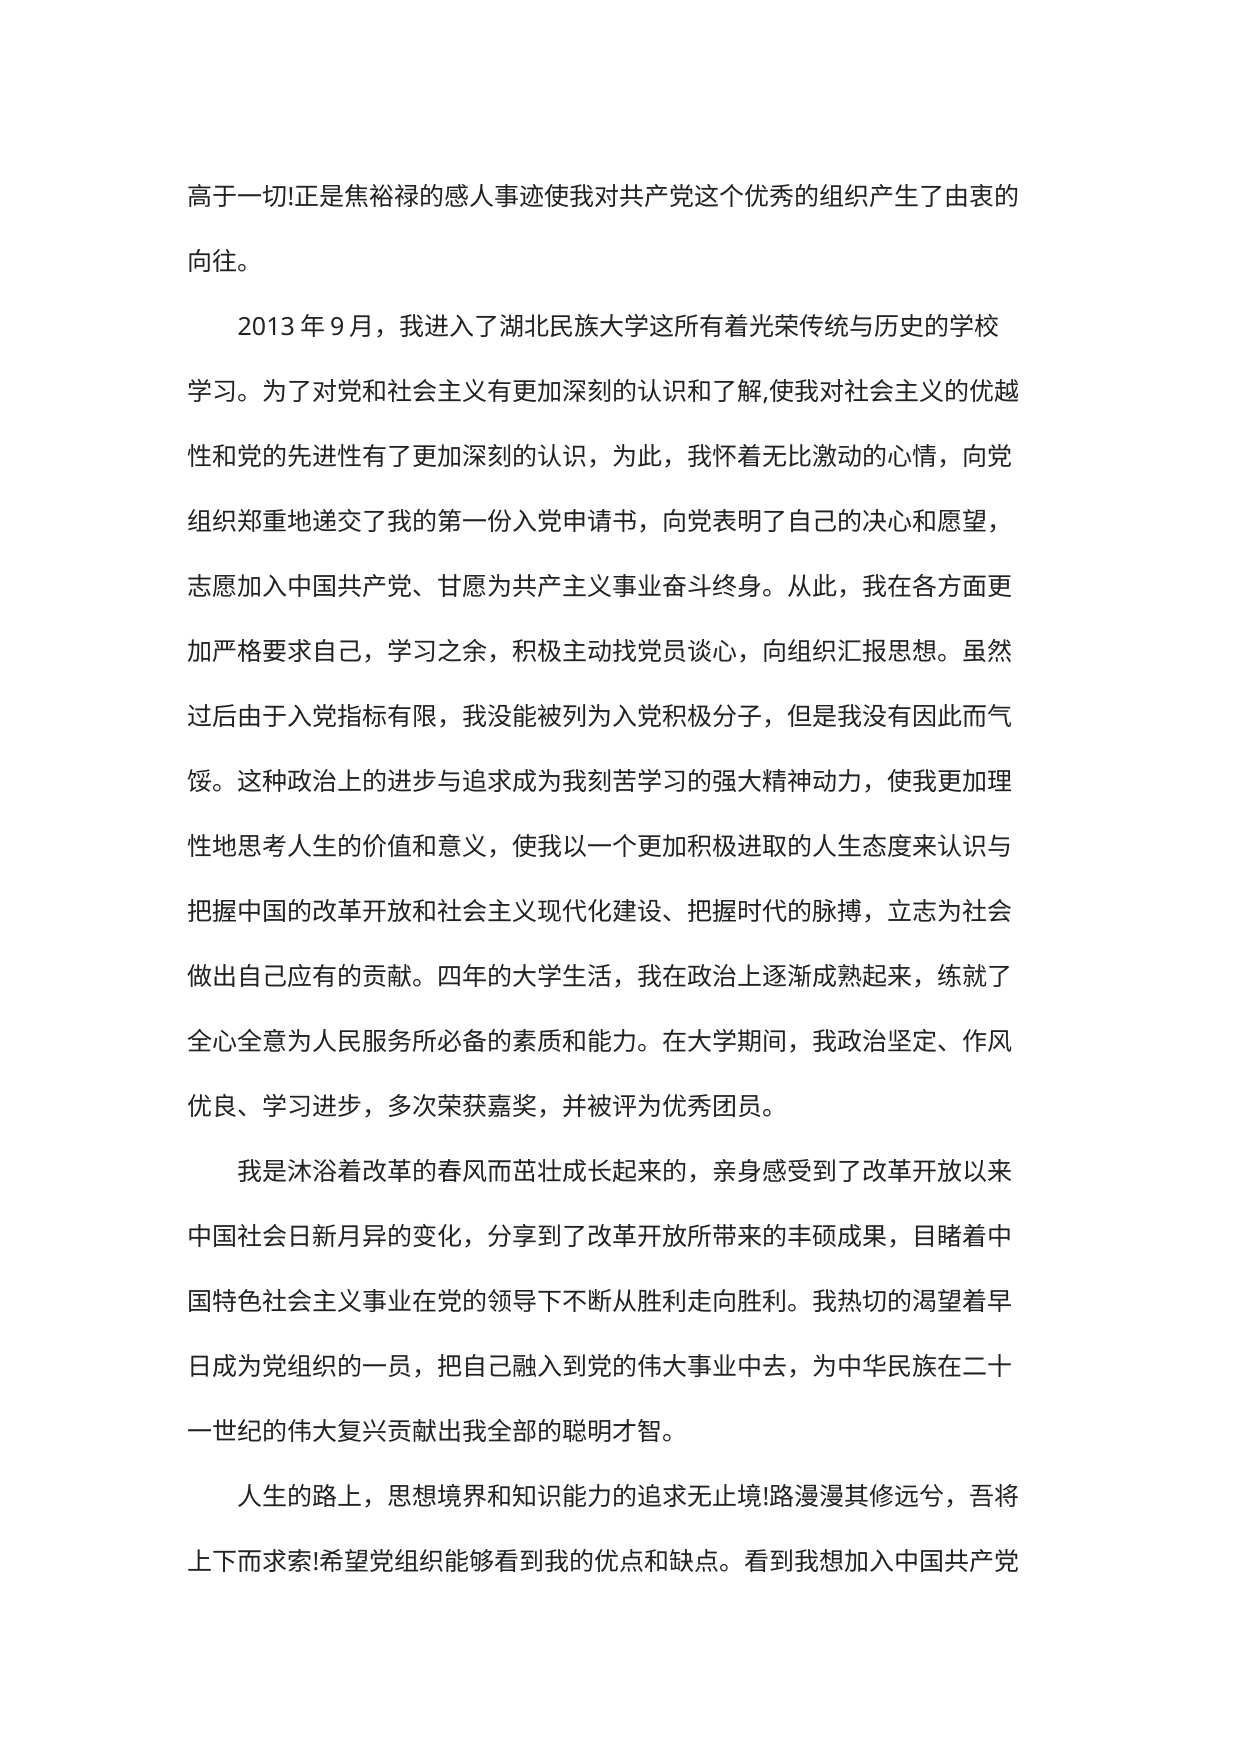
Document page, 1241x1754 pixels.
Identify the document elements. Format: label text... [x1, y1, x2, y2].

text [187, 1462, 1021, 1592]
text 我是沐浴着改革的春风而茁壮成长起来的，亲身感受到了改革开放以来中国社会日新月异的变化，分享到了改革开放所带来的丰硕成果，目睹着中国特色社会主义事业在党的领导下不断从胜利走向胜利。我热切的渴望着早日成为党组织的一员，把自己融入到党的伟大事业中去，为中华民族在二十一世纪的伟大复兴贡献出我全部的聪明才智。 [187, 1137, 1021, 1462]
text 2013年9月，我进入了湖北民族大学这所有着光荣传统与历史的学校学习。为了对党和社会主义有更加深刻的认识和了解,使我对社会主义的优越性和党的先进性有了更加深刻的认识，为此，我怀着无比激动的心情，向党组织郑重地递交了我的第一份入党申请书，向党表明了自己的决心和愿望，志愿加入中国共产党、甘愿为共产主义事业奋斗终身。从此，我在各方面更加严格要求自己，学习之余，积极主动找党员谈心，向组织汇报思想。虽然过后由于入党指标有限，我没能被列为入党积极分子，但是我没有因此而气馁。这种政治上的进步与追求成为我刻苦学习的强大精神动力，使我更加理性地思考人生的价值和意义，使我以一个更加积极进取的人生态度来认识与把握中国的改革开放和社会主义现代化建设、把握时代的脉搏，立志为社会做出自己应有的贡献。四年的大学生活，我在政治上逐渐成熟起来，练就了全心全意为人民服务所必备的素质和能力。在大学期间，我政治坚定、作风优良、学习进步，多次荣获嘉奖，并被评为优秀团员。 [187, 292, 1021, 1137]
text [187, 162, 1021, 292]
